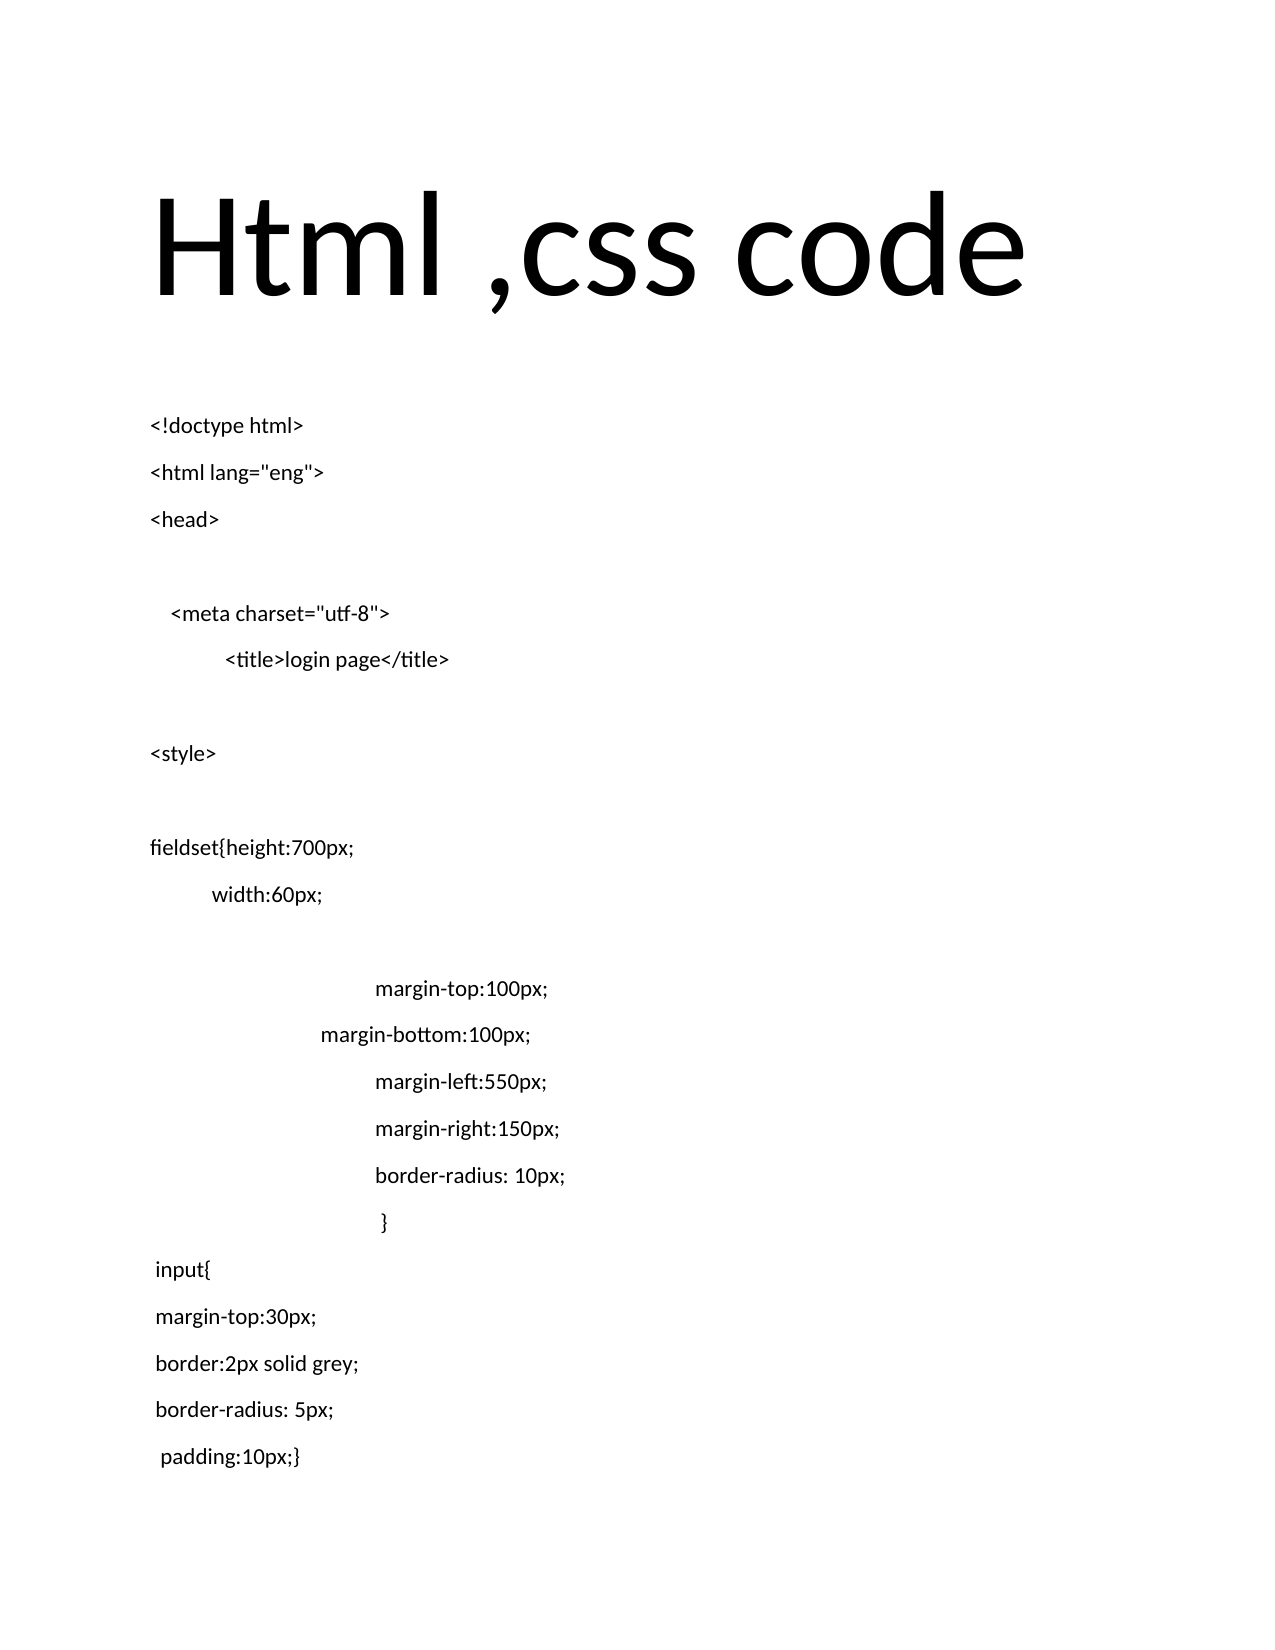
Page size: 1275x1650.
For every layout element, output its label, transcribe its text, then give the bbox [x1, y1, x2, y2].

text <html lang="eng"> [150, 458, 1125, 486]
text } [150, 1208, 1125, 1236]
text <style> [150, 739, 1125, 767]
text padding:10px;} [150, 1442, 1125, 1471]
text <title>login page</title> [150, 646, 1125, 674]
text margin-bottom:100px; [150, 1021, 1125, 1049]
text margin-right:150px; [150, 1114, 1125, 1142]
text <head> [150, 505, 1125, 533]
text Html ,css code [150, 150, 1125, 333]
text margin-top:100px; [150, 974, 1125, 1002]
text <!doctype html> [150, 411, 1125, 439]
text fieldset{height:700px; [150, 833, 1125, 861]
text margin-left:550px; [150, 1067, 1125, 1096]
text <meta charset="utf-8"> [150, 599, 1125, 627]
text border-radius: 5px; [150, 1396, 1125, 1424]
text margin-top:30px; [150, 1302, 1125, 1330]
text border:2px solid grey; [150, 1349, 1125, 1377]
text border-radius: 10px; [150, 1161, 1125, 1189]
text input{ [150, 1255, 1125, 1283]
text width:60px; [150, 880, 1125, 908]
